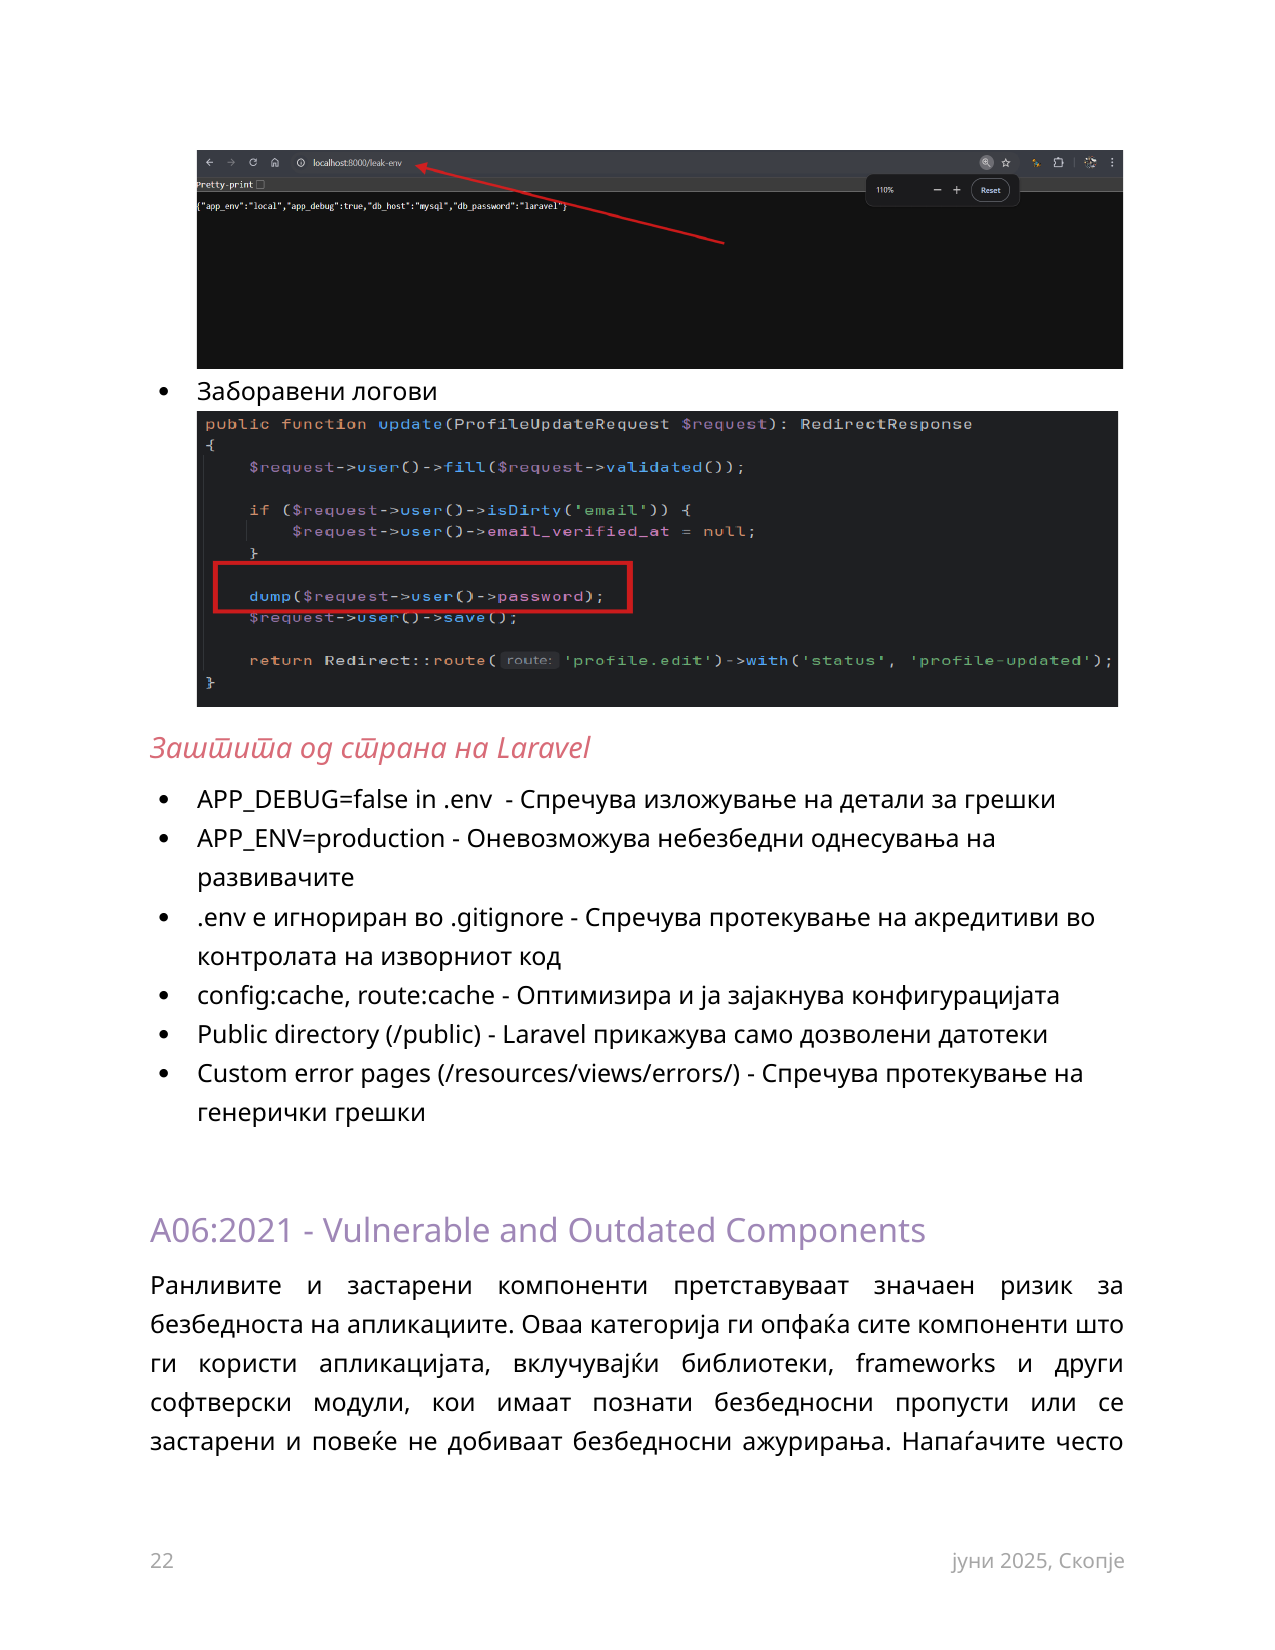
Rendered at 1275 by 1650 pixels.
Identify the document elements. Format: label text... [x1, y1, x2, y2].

list Public directory (/public) - Laravel прикажува само дозволени датотеки [159, 1017, 1125, 1051]
picture [196, 411, 1119, 707]
list config:cache, route:cache - Оптимизира и ја зајакнува конфигурацијата [159, 978, 1125, 1012]
list APP_DEBUG=false in .env - Спречува изложување на детали за грешки [159, 782, 1125, 816]
list Custom error pages (/resources/views/errors/) - Спречува протекување на генерички грешки [159, 1056, 1125, 1129]
list APP_ENV=production - Оневозможува небезбедни однесувања на развивачите [159, 821, 1125, 894]
subtitle A06:2021 - Vulnerable and Outdated Components [150, 1207, 1125, 1252]
picture [196, 150, 1124, 369]
subtitle Заштита од страна на Laravel [150, 728, 1125, 767]
list .env е игнориран во .gitignore - Спречува протекување на акредитиви во контролата на изворниот код [159, 899, 1125, 972]
